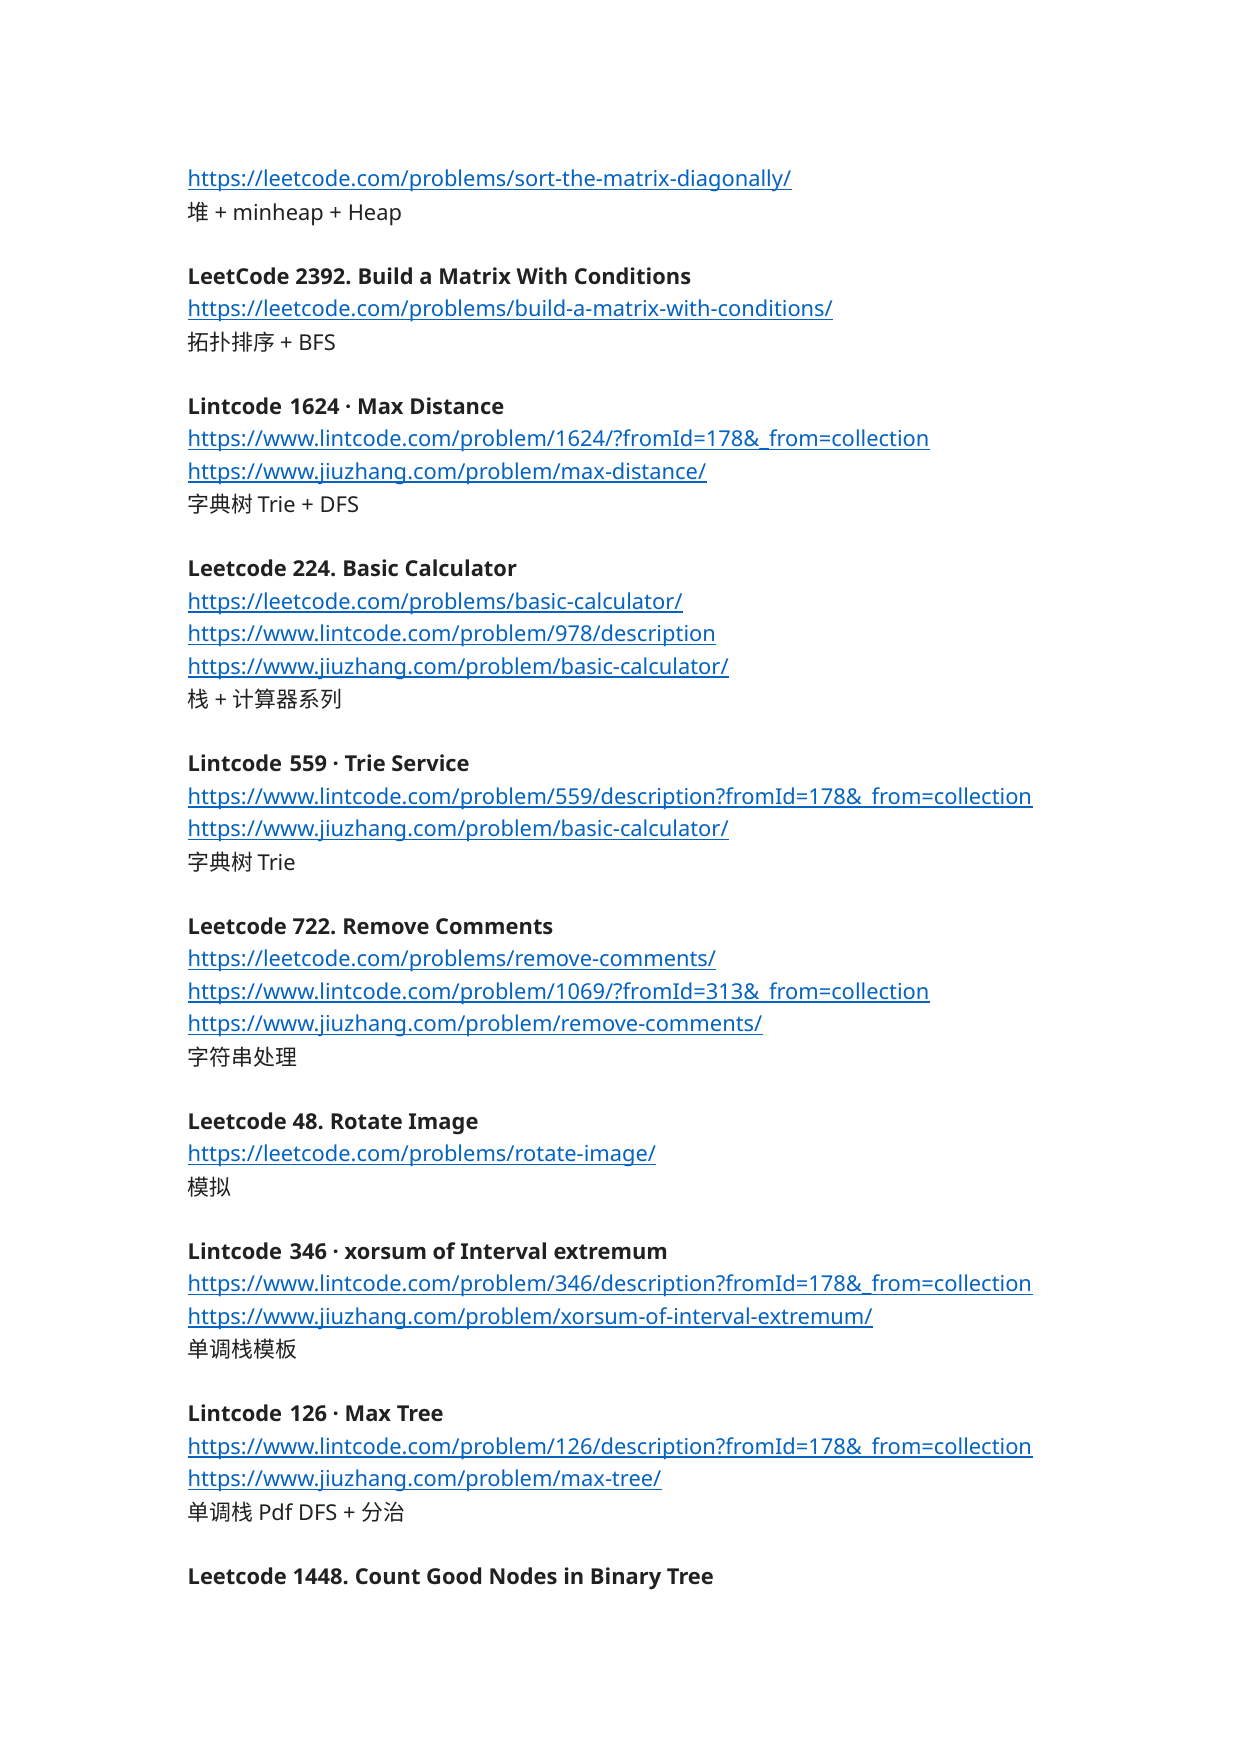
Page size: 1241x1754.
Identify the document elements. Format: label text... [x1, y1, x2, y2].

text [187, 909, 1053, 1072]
text LeetCode 2392. Build a Matrix With Conditions [187, 259, 1053, 292]
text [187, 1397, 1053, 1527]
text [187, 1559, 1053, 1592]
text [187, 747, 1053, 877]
text https://leetcode.com/problems/sort-the-matrix-diagonally/ [187, 162, 1053, 194]
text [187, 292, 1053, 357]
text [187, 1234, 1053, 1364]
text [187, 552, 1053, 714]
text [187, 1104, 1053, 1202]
text 堆 + minheap + Heap [187, 194, 1053, 227]
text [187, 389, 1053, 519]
